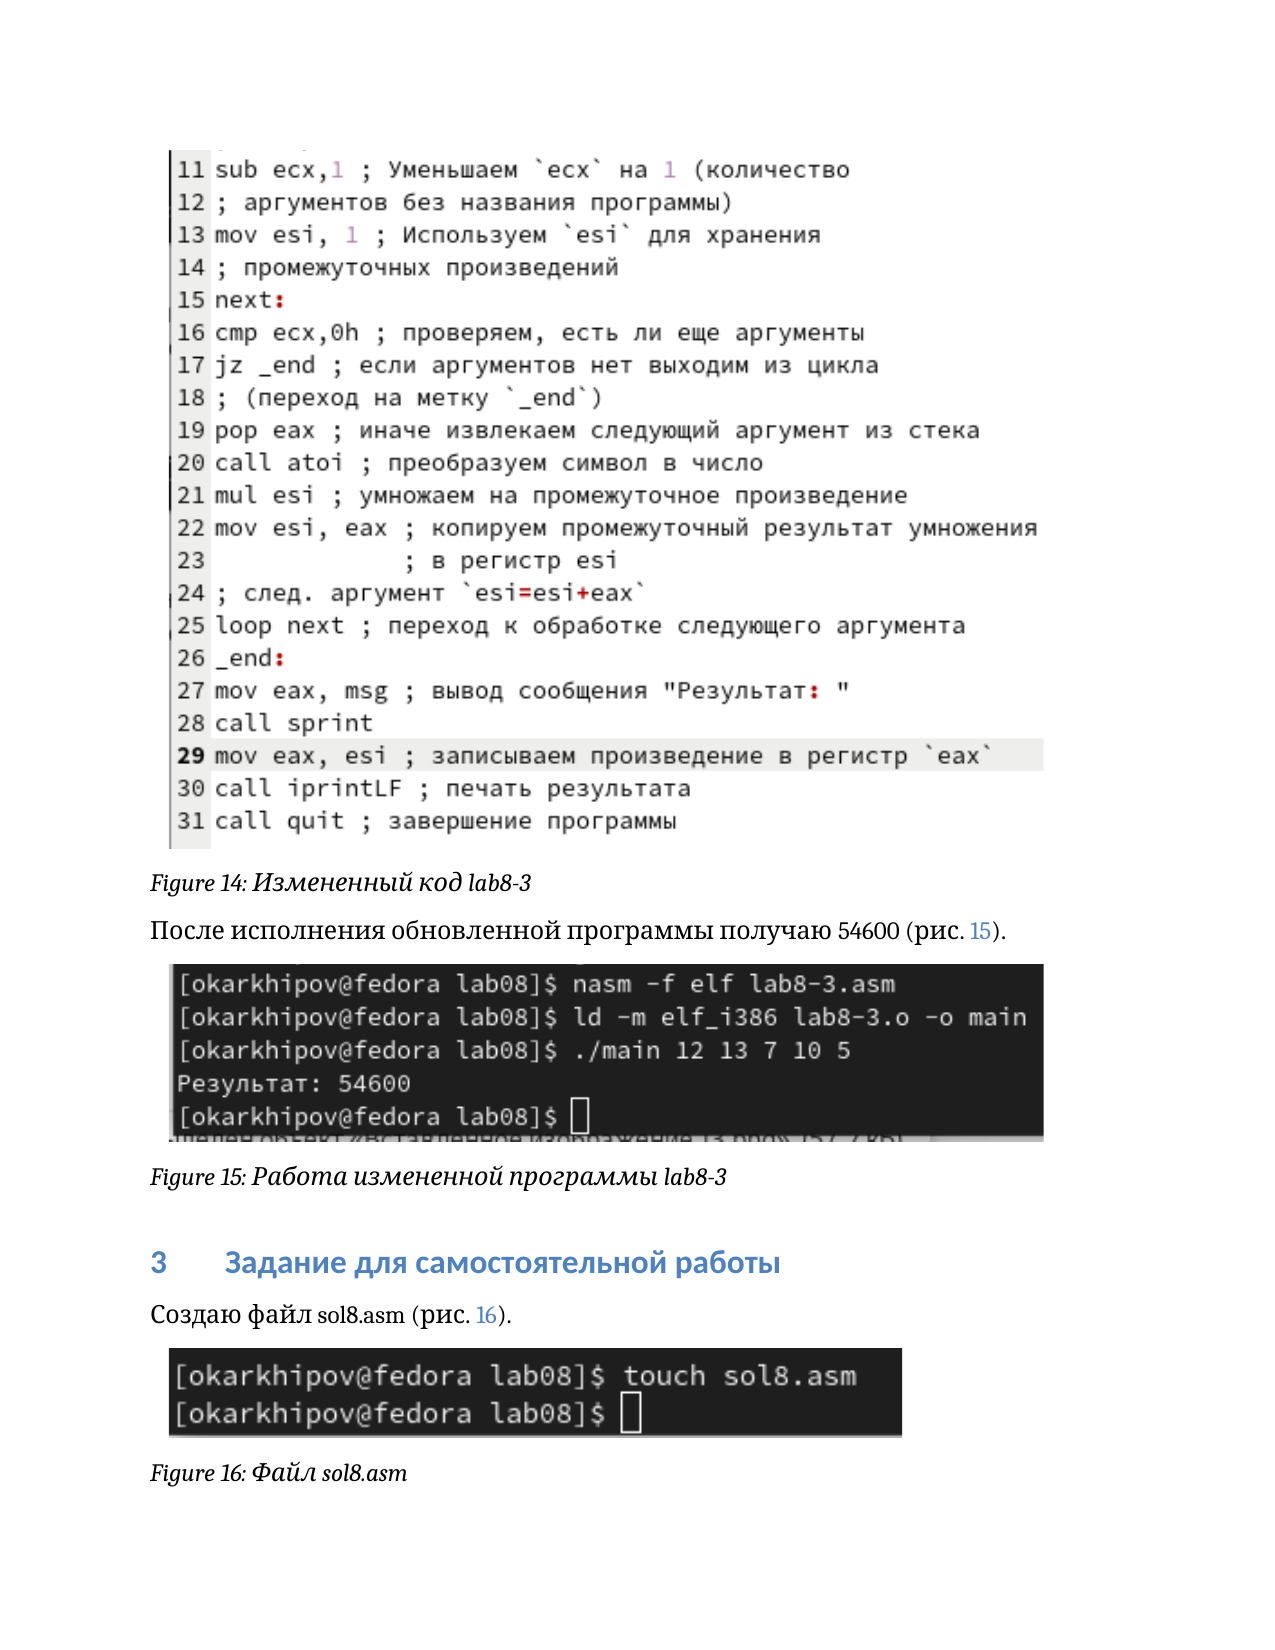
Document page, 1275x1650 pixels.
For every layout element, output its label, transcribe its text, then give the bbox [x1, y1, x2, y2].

text После исполнения обновленной программы получаю 54600 (рис. 15). [150, 917, 1125, 945]
picture [168, 150, 1044, 849]
text Figure 14: Измененный код lab8-3 [150, 869, 1125, 898]
text Figure 16: Файл sol8.asm [150, 1459, 1125, 1487]
picture [168, 1348, 903, 1438]
picture [168, 964, 1044, 1142]
text Создаю файл sol8.asm (рис. 16). [150, 1301, 1125, 1329]
subtitle 3 Задание для самостоятельной работы [150, 1241, 1125, 1282]
text Figure 15: Работа измененной программы lab8-3 [150, 1162, 1125, 1191]
